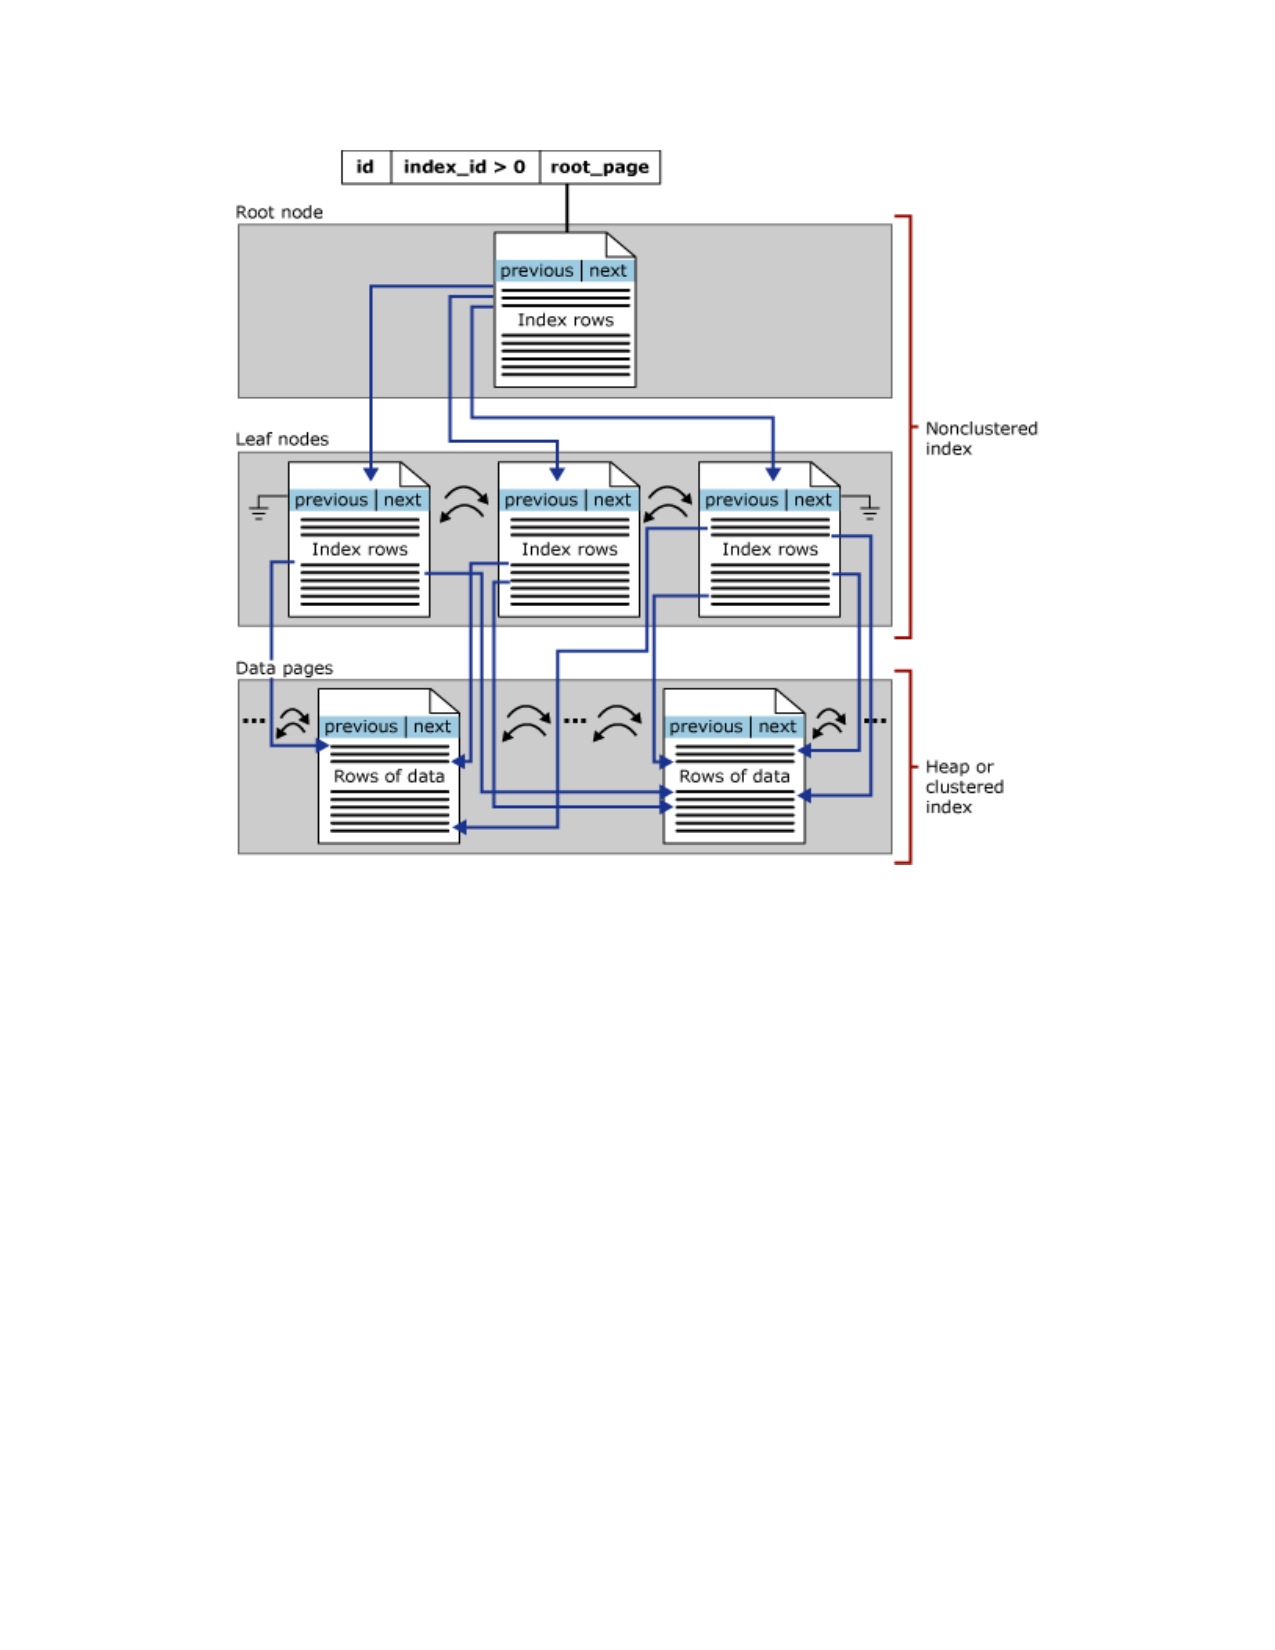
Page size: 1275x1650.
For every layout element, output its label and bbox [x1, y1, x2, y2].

picture [236, 150, 1039, 865]
